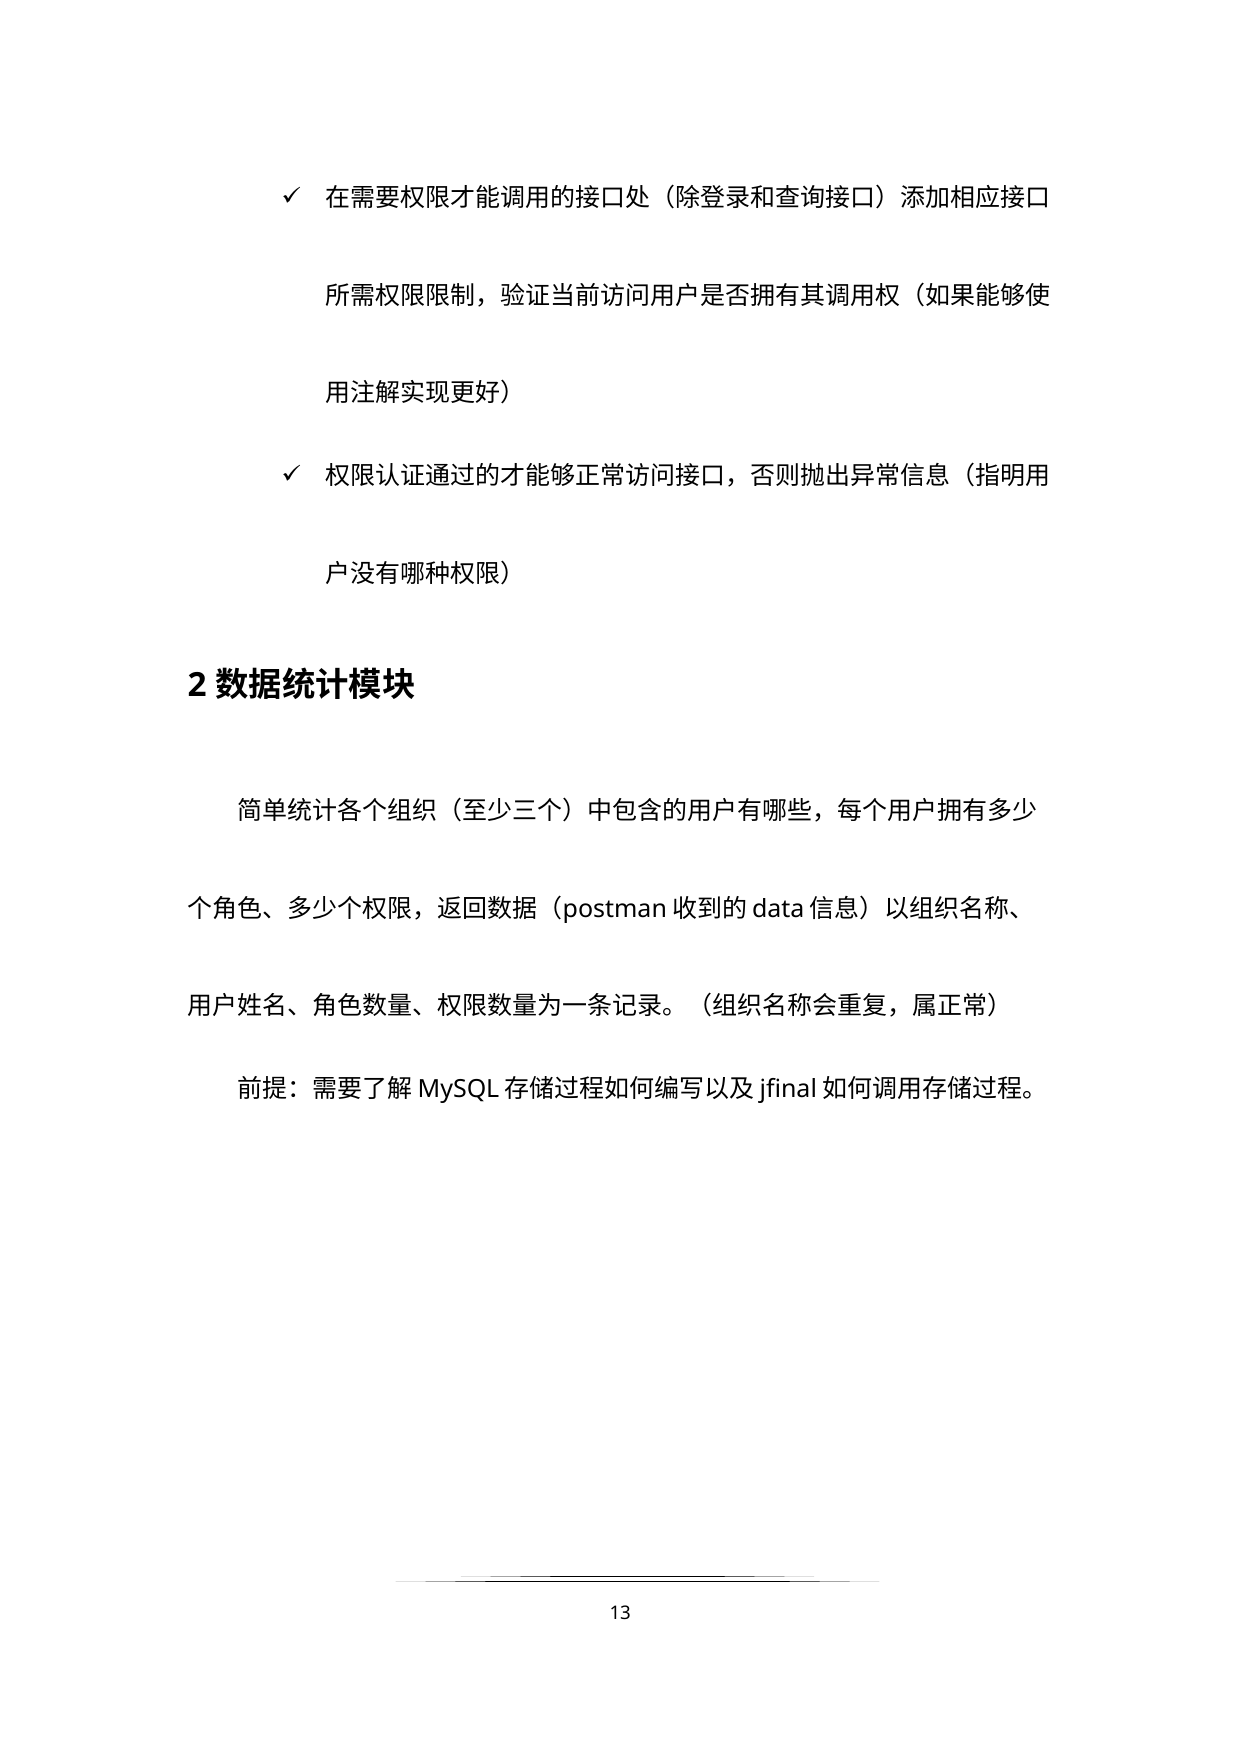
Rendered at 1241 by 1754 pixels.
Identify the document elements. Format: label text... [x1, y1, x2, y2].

text 前提：需要了解MySQL存储过程如何编写以及jfinal如何调用存储过程。 [187, 1054, 1053, 1119]
list 在需要权限才能调用的接口处（除登录和查询接口）添加相应接口所需权限限制，验证当前访问用户是否拥有其调用权（如果能够使用注解实现更好） [281, 163, 1053, 423]
text 简单统计各个组织（至少三个）中包含的用户有哪些，每个用户拥有多少个角色、多少个权限，返回数据（postman收到的data信息）以组织名称、用户姓名、角色数量、权限数量为一条记录。（组织名称会重复，属正常） [187, 776, 1053, 1036]
list 权限认证通过的才能够正常访问接口，否则抛出异常信息（指明用户没有哪种权限） [281, 441, 1053, 604]
subtitle 数据统计模块 [187, 649, 1053, 714]
